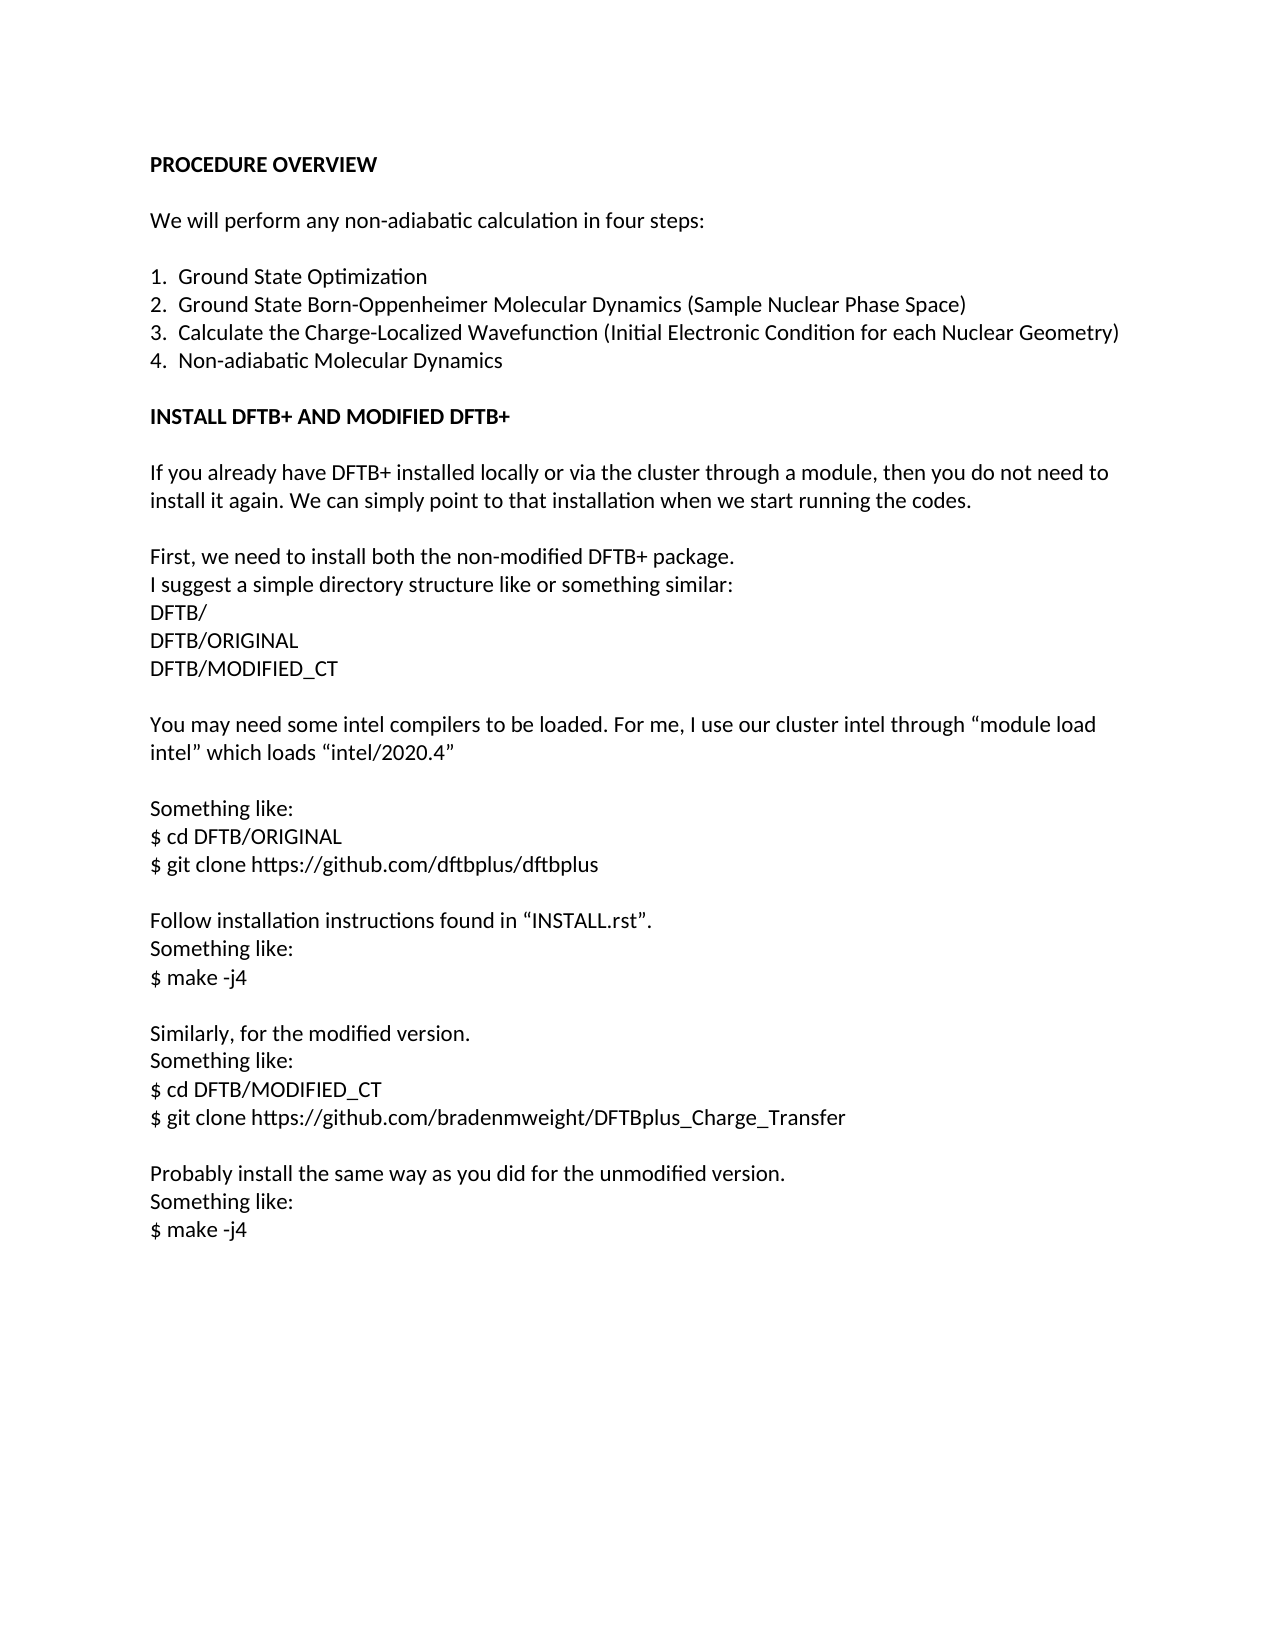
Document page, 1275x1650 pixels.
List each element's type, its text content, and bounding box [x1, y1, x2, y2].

text PROCEDURE OVERVIEW [150, 150, 1125, 178]
text Similarly, for the modified version. [150, 1019, 1125, 1047]
list Ground State Optimization [150, 262, 1125, 290]
text $ git clone https://github.com/bradenmweight/DFTBplus_Charge_Transfer [150, 1103, 1125, 1131]
text INSTALL DFTB+ AND MODIFIED DFTB+ [150, 402, 1125, 430]
list Calculate the Charge-Localized Wavefunction (Initial Electronic Condition for each Nuclear Geometry) [150, 318, 1125, 346]
text Something like: [150, 794, 1125, 822]
text First, we need to install both the non-modified DFTB+ package. [150, 542, 1125, 570]
text $ make -j4 [150, 1215, 1125, 1243]
text I suggest a simple directory structure like or something similar: [150, 570, 1125, 598]
text Probably install the same way as you did for the unmodified version. [150, 1159, 1125, 1187]
text We will perform any non-adiabatic calculation in four steps: [150, 206, 1125, 234]
list Ground State Born-Oppenheimer Molecular Dynamics (Sample Nuclear Phase Space) [150, 290, 1125, 318]
list Non-adiabatic Molecular Dynamics [150, 346, 1125, 374]
text $ git clone https://github.com/dftbplus/dftbplus [150, 851, 1125, 878]
text DFTB/ORIGINAL [150, 626, 1125, 654]
text Something like: [150, 1047, 1125, 1075]
text DFTB/MODIFIED_CT [150, 654, 1125, 682]
text $ make -j4 [150, 963, 1125, 991]
text $ cd DFTB/MODIFIED_CT [150, 1075, 1125, 1103]
text You may need some intel compilers to be loaded. For me, I use our cluster intel through “module load intel” which loads “intel/2020.4” [150, 710, 1125, 766]
text Something like: [150, 934, 1125, 963]
text If you already have DFTB+ installed locally or via the cluster through a module, then you do not need to install it again. We can simply point to that installation when we start running the codes. [150, 458, 1125, 514]
text $ cd DFTB/ORIGINAL [150, 822, 1125, 851]
text Something like: [150, 1187, 1125, 1215]
text DFTB/ [150, 598, 1125, 626]
text Follow installation instructions found in “INSTALL.rst”. [150, 907, 1125, 934]
